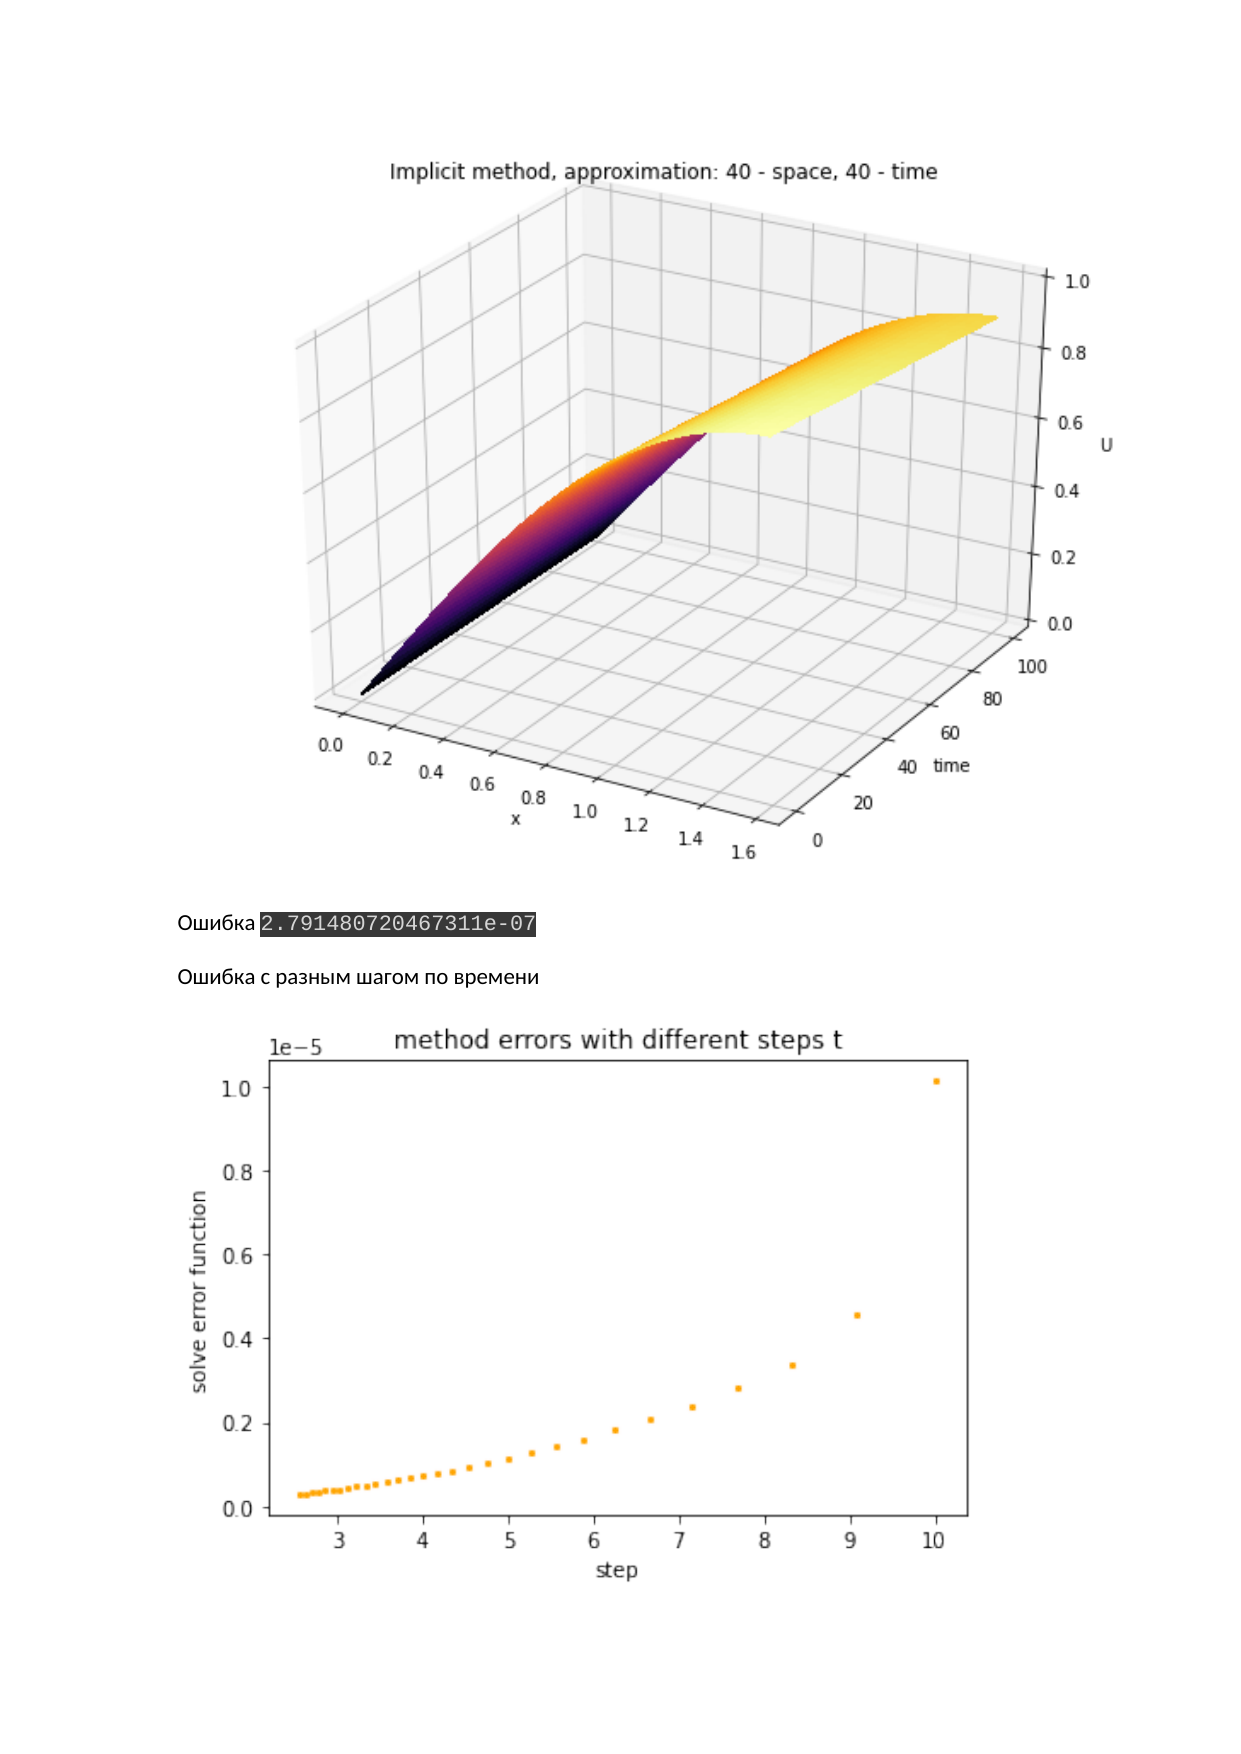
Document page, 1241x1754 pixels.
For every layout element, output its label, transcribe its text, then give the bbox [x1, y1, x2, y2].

text Ошибка 2.791480720467311e-07 [177, 908, 1152, 937]
picture [177, 1015, 982, 1595]
text Ошибка с разным шагом по времени [177, 962, 1152, 990]
picture [177, 118, 1152, 883]
